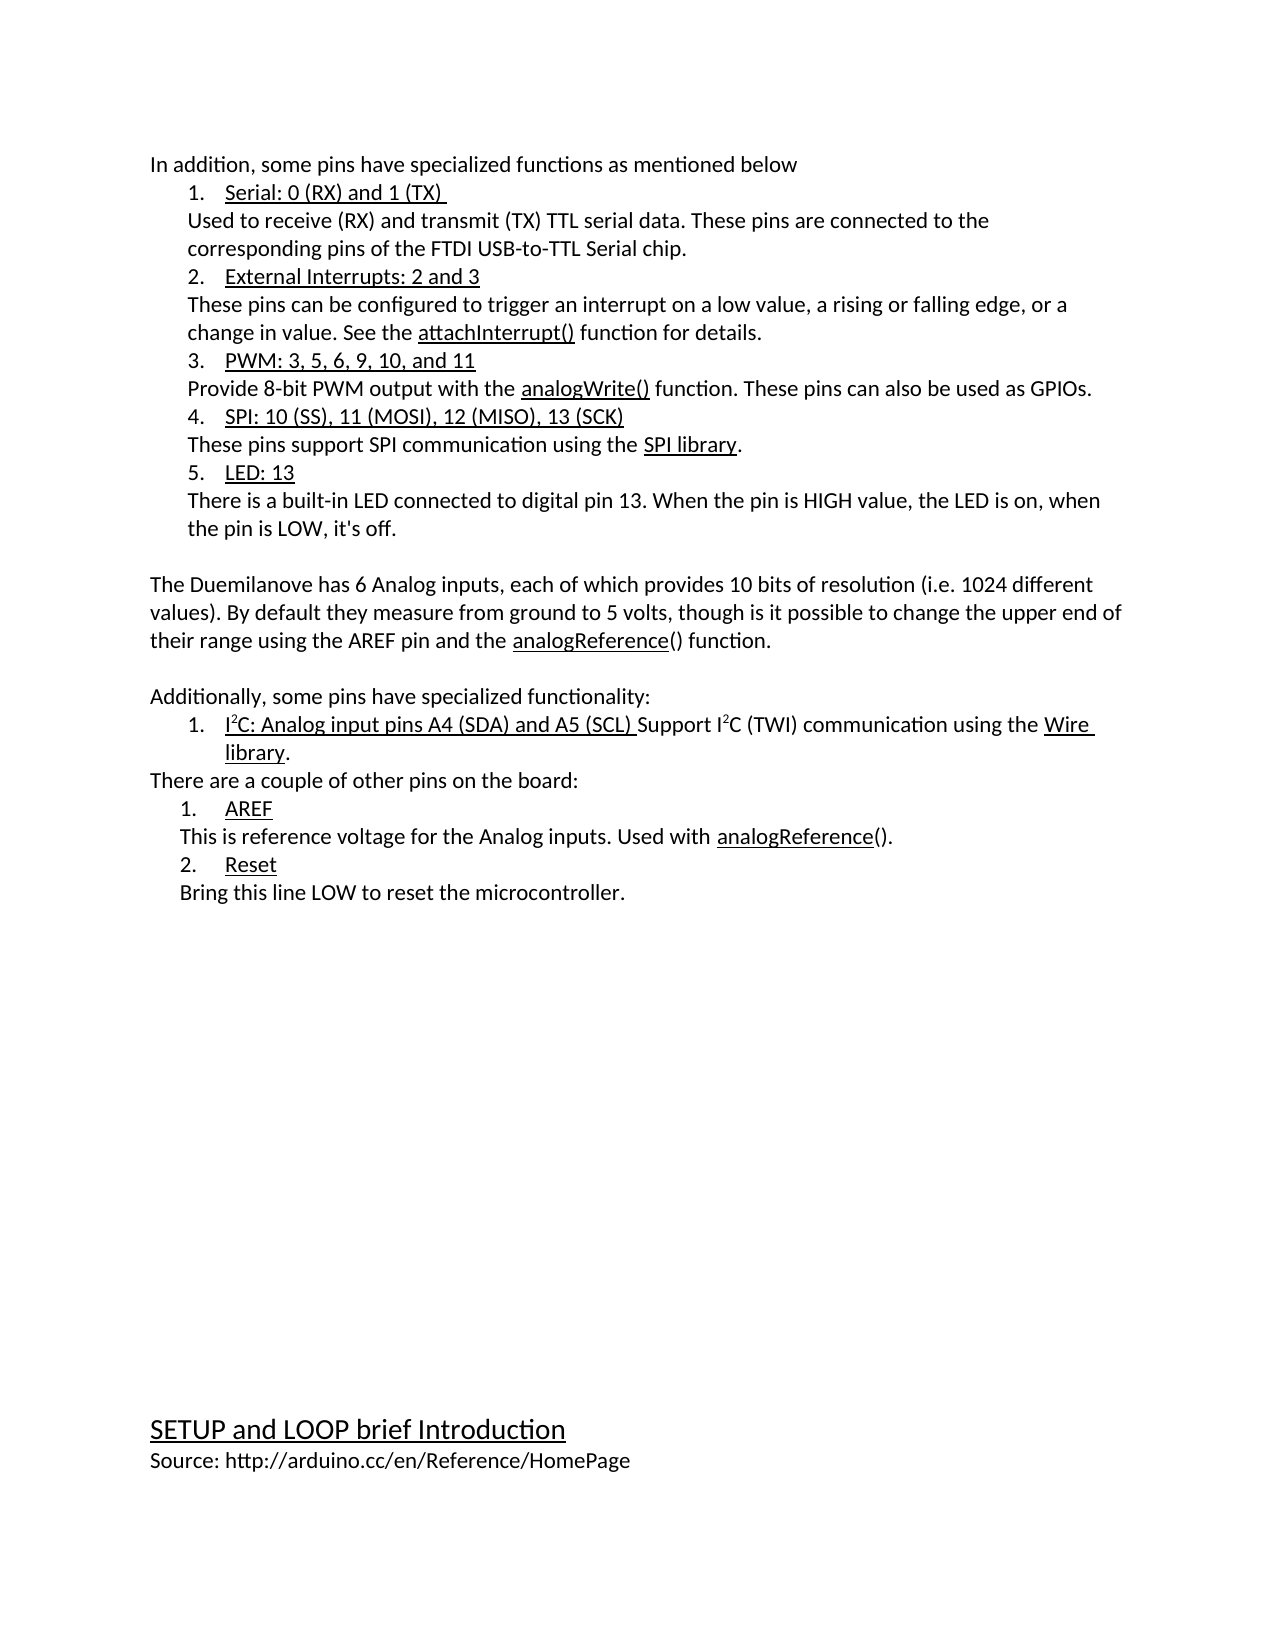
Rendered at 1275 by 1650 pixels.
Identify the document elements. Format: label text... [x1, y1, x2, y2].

list SPI: 10 (SS), 11 (MOSI), 12 (MISO), 13 (SCK) [187, 402, 1125, 430]
list PWM: 3, 5, 6, 9, 10, and 11 [187, 346, 1125, 374]
text These pins support SPI communication using the SPI library. [150, 430, 1125, 458]
list LED: 13 [187, 458, 1125, 486]
text Source: http://arduino.cc/en/Reference/HomePage [150, 1447, 1125, 1474]
list I2C: Analog input pins A4 (SDA) and A5 (SCL) Support I2C (TWI) communication using the Wire library. [187, 710, 1125, 766]
text Provide 8-bit PWM output with the analogWrite() function. These pins can also be used as GPIOs. [150, 374, 1125, 402]
text Used to receive (RX) and transmit (TX) TTL serial data. These pins are connected to the corresponding pins of the FTDI USB-to-TTL Serial chip. [187, 206, 1125, 262]
list Reset [179, 851, 1125, 878]
list Serial: 0 (RX) and 1 (TX) [187, 178, 1125, 206]
text There are a couple of other pins on the board: [150, 766, 1125, 794]
text These pins can be configured to trigger an interrupt on a low value, a rising or falling edge, or a change in value. See the attachInterrupt() function for details. [187, 290, 1125, 346]
text This is reference voltage for the Analog inputs. Used with analogReference(). [150, 822, 1125, 851]
text Bring this line LOW to reset the microcontroller. [179, 878, 1125, 907]
text There is a built-in LED connected to digital pin 13. When the pin is HIGH value, the LED is on, when the pin is LOW, it's off. [187, 486, 1125, 542]
text In addition, some pins have specialized functions as mentioned below [150, 150, 1125, 178]
text Additionally, some pins have specialized functionality: [150, 682, 1125, 710]
list External Interrupts: 2 and 3 [187, 262, 1125, 290]
list AREF [179, 794, 1125, 822]
text SETUP and LOOP brief Introduction [150, 1411, 1125, 1447]
text The Duemilanove has 6 Analog inputs, each of which provides 10 bits of resolution (i.e. 1024 different values). By default they measure from ground to 5 volts, though is it possible to change the upper end of their range using the AREF pin and the analogReference() function. [150, 570, 1125, 654]
